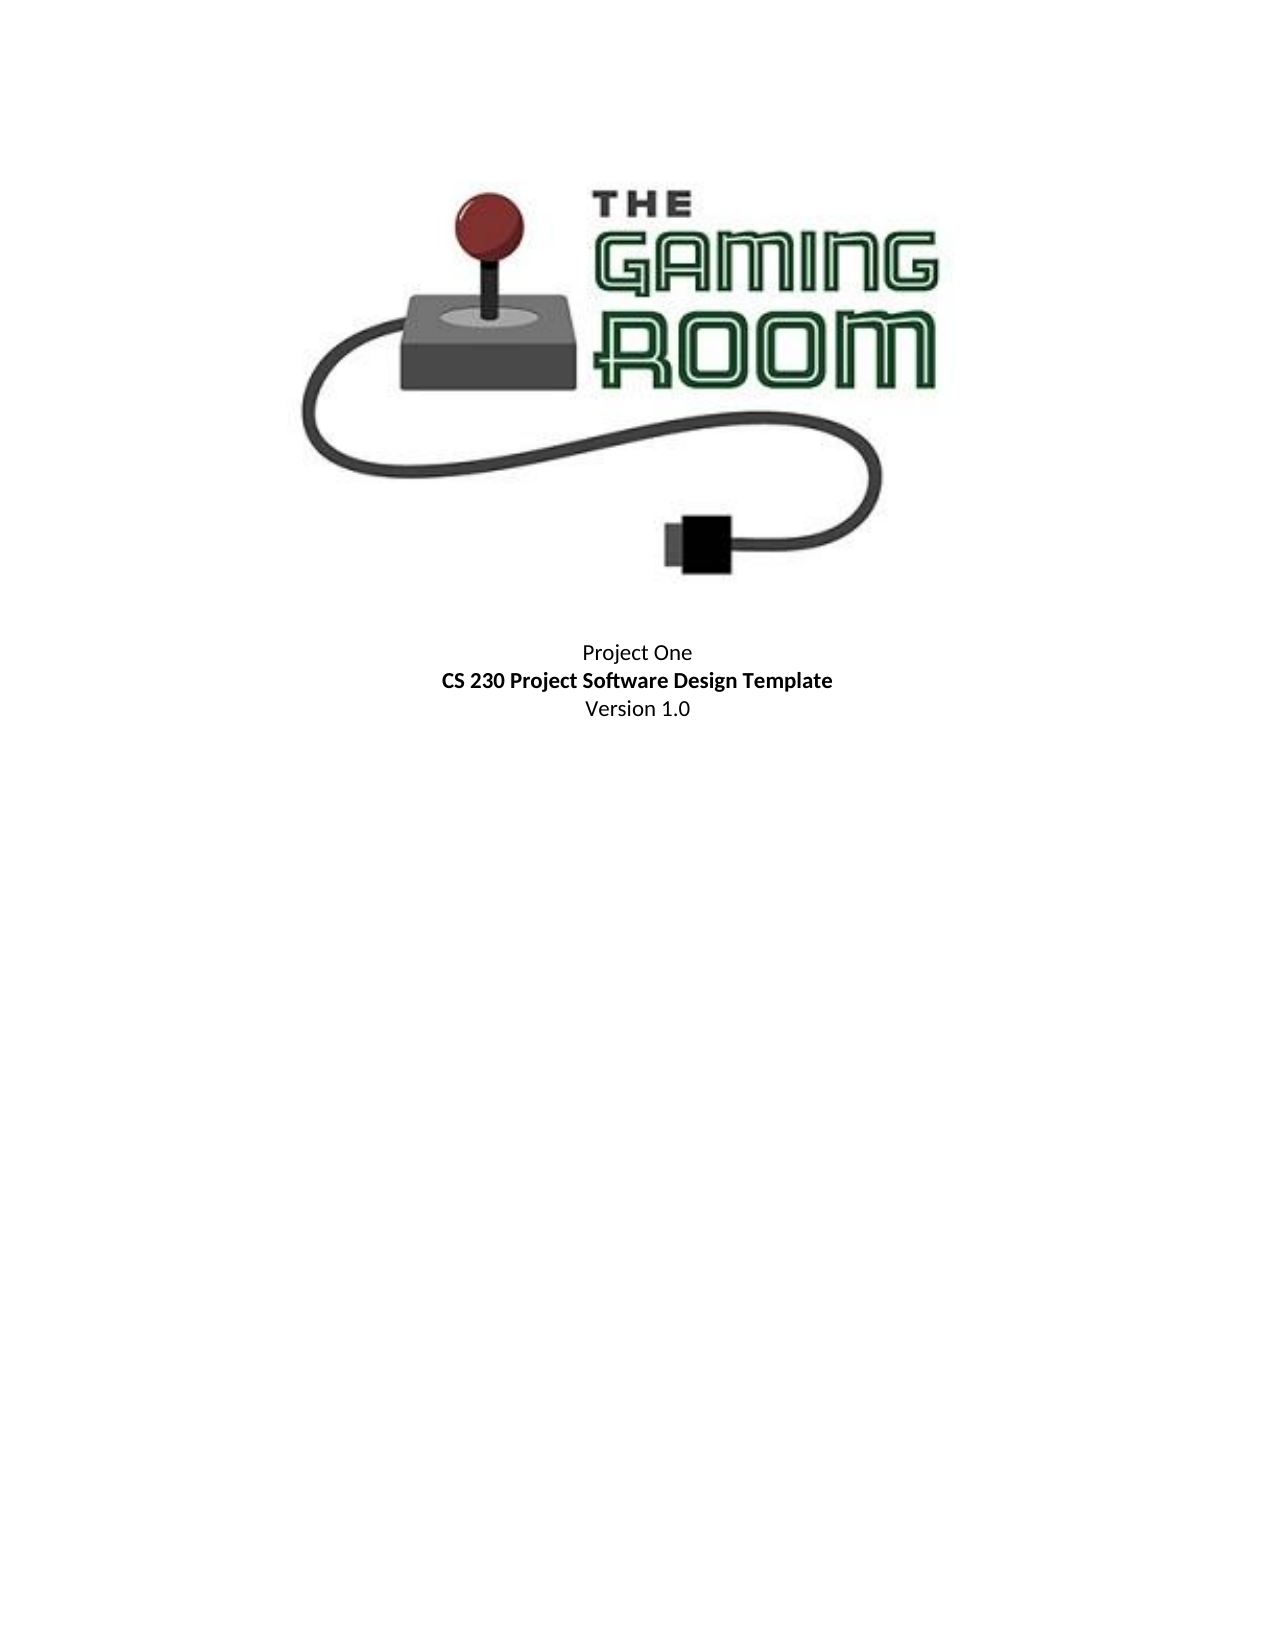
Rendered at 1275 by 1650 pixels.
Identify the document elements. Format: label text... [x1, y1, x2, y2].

title Project One [150, 638, 1125, 666]
text Version 1.0 [150, 694, 1125, 722]
subtitle CS 230 Project Software Design Template [150, 666, 1125, 694]
picture [220, 150, 1055, 611]
